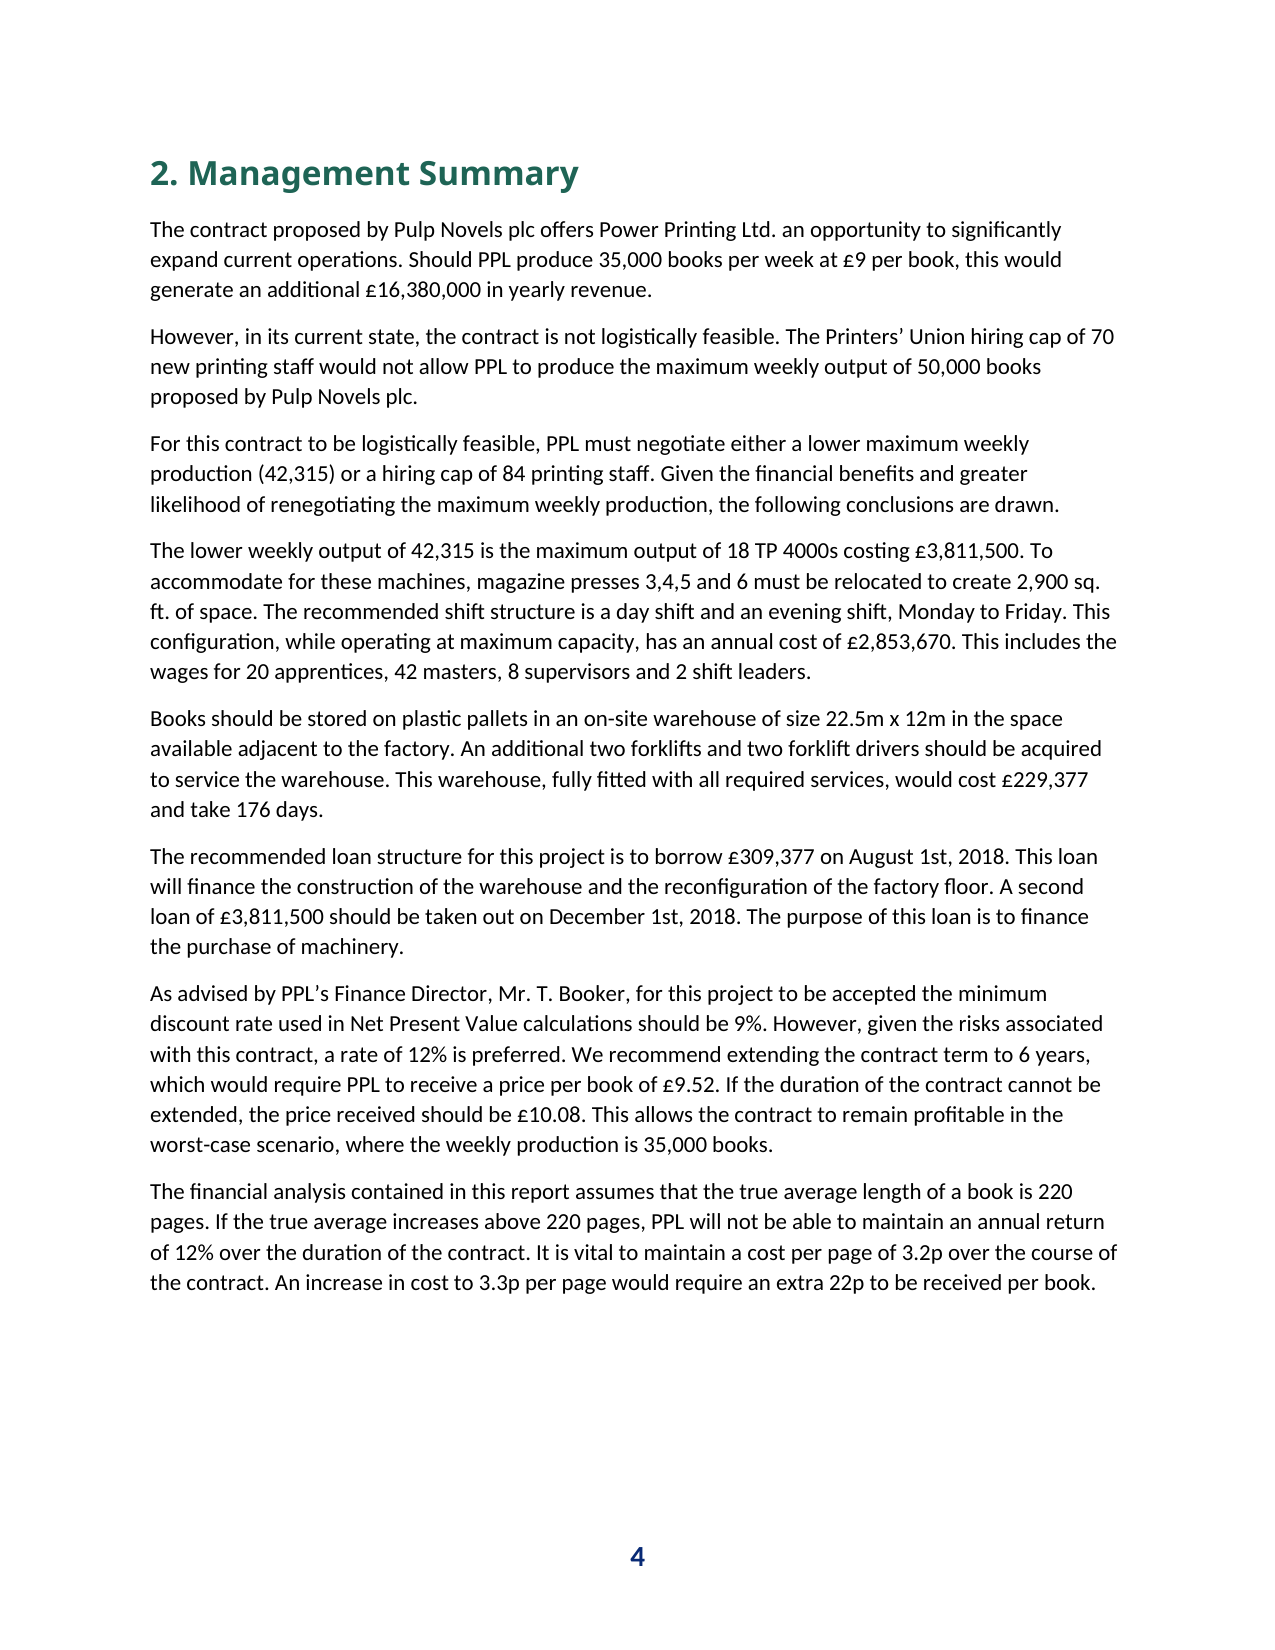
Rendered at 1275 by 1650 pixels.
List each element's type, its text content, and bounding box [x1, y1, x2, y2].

text Books should be stored on plastic pallets in an on-site warehouse of size 22.5m x 12m in the space available adjacent to the factory. An additional two forklifts and two forklift drivers should be acquired to service the warehouse. This warehouse, fully fitted with all required services, would cost £229,377 and take 176 days. [150, 704, 1125, 823]
text As advised by PPL’s Finance Director, Mr. T. Booker, for this project to be accepted the minimum discount rate used in Net Present Value calculations should be 9%. However, given the risks associated with this contract, a rate of 12% is preferred. We recommend extending the contract term to 6 years, which would require PPL to receive a price per book of £9.52. If the duration of the contract cannot be extended, the price received should be £10.08. This allows the contract to remain profitable in the worst-case scenario, where the weekly production is 35,000 books. [150, 979, 1125, 1158]
text The financial analysis contained in this report assumes that the true average length of a book is 220 pages. If the true average increases above 220 pages, PPL will not be able to maintain an annual return of 12% over the duration of the contract. It is vital to maintain a cost per page of 3.2p over the course of the contract. An increase in cost to 3.3p per page would require an extra 22p to be received per book. [150, 1177, 1125, 1296]
text The recommended loan structure for this project is to borrow £309,377 on August 1st, 2018. This loan will finance the construction of the warehouse and the reconfiguration of the factory floor. A second loan of £3,811,500 should be taken out on December 1st, 2018. The purpose of this loan is to finance the purchase of machinery. [150, 842, 1125, 960]
text The contract proposed by Pulp Novels plc offers Power Printing Ltd. an opportunity to significantly expand current operations. Should PPL produce 35,000 books per week at £9 per book, this would generate an additional £16,380,000 in yearly revenue. [150, 215, 1125, 303]
text The lower weekly output of 42,315 is the maximum output of 18 TP 4000s costing £3,811,500. To accommodate for these machines, magazine presses 3,4,5 and 6 must be relocated to create 2,900 sq. ft. of space. The recommended shift structure is a day shift and an evening shift, Monday to Friday. This configuration, while operating at maximum capacity, has an annual cost of £2,853,670. This includes the wages for 20 apprentices, 42 masters, 8 supervisors and 2 shift leaders. [150, 537, 1125, 685]
text However, in its current state, the contract is not logistically feasible. The Printers’ Union hiring cap of 70 new printing staff would not allow PPL to produce the maximum weekly output of 50,000 books proposed by Pulp Novels plc. [150, 322, 1125, 410]
text For this contract to be logistically feasible, PPL must negotiate either a lower maximum weekly production (42,315) or a hiring cap of 84 printing staff. Given the financial benefits and greater likelihood of renegotiating the maximum weekly production, the following conclusions are drawn. [150, 429, 1125, 518]
subtitle 2. Management Summary [150, 150, 1125, 195]
